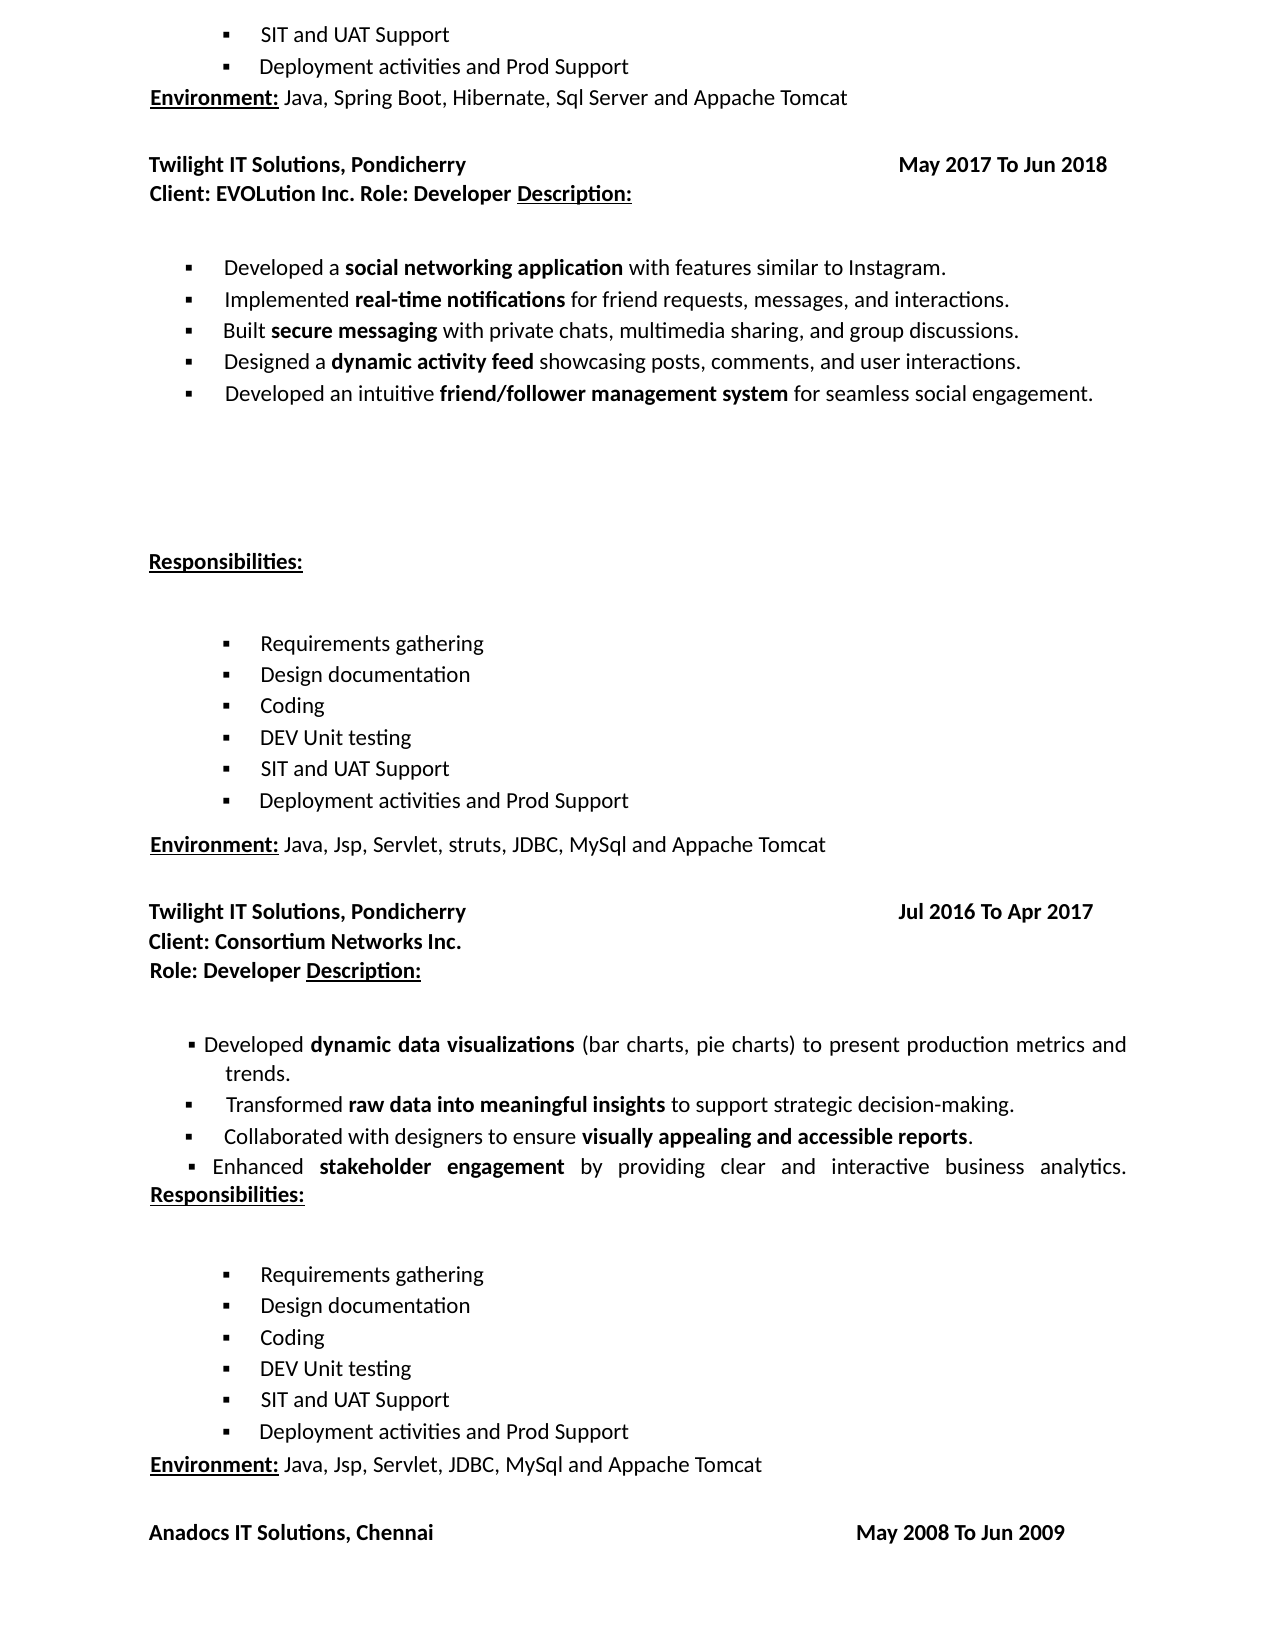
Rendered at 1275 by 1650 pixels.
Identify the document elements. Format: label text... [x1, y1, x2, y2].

text ▪ Design documentation [140, 660, 1238, 688]
text Twilight IT Solutions, Pondicherry May 2017 To Jun 2018 Client: EVOLution Inc. Role: Developer Description: [148, 150, 1159, 207]
text Anadocs IT Solutions, Chennai May 2008 To Jun 2009 [148, 1518, 1159, 1546]
text ▪ Deployment activities and Prod Support [140, 1417, 1238, 1445]
text ▪ Enhanced stakeholder engagement by providing clear and interactive business analytics. Responsibilities: [150, 1152, 1128, 1209]
text Twilight IT Solutions, Pondicherry Jul 2016 To Apr 2017 [148, 897, 1159, 925]
text ▪ Deployment activities and Prod Support [140, 786, 1238, 814]
text ▪ Developed a social networking application with features similar to Instagram. [140, 253, 1238, 281]
text ▪ Built secure messaging with private chats, multimedia sharing, and group discussions. [140, 316, 1238, 344]
text ▪ Design documentation [140, 1291, 1238, 1319]
text ▪ Developed an intuitive friend/follower management system for seamless social engagement. [140, 379, 1238, 407]
text Client: Consortium Networks Inc. Role: Developer Description: [148, 927, 463, 984]
text ▪ Collaborated with designers to ensure visually appealing and accessible reports. [140, 1122, 1238, 1150]
text ▪ SIT and UAT Support [140, 21, 1238, 48]
text ▪ Coding [140, 692, 1238, 720]
text Responsibilities: [148, 547, 1238, 575]
text ▪ Transformed raw data into meaningful insights to support strategic decision-making. [140, 1091, 1238, 1118]
text ▪ SIT and UAT Support [140, 1386, 1238, 1413]
text Environment: Java, Spring Boot, Hibernate, Sql Server and Appache Tomcat [150, 83, 1128, 111]
text ▪ Requirements gathering [140, 629, 1238, 657]
text ▪ Deployment activities and Prod Support [140, 52, 1238, 80]
text ▪ DEV Unit testing [140, 1354, 1238, 1382]
text Environment: Java, Jsp, Servlet, JDBC, MySql and Appache Tomcat [150, 1450, 1128, 1478]
text Environment: Java, Jsp, Servlet, struts, JDBC, MySql and Appache Tomcat [150, 830, 1128, 858]
text ▪ SIT and UAT Support [140, 754, 1238, 782]
text ▪ Coding [140, 1323, 1238, 1351]
text ▪ Designed a dynamic activity feed showcasing posts, comments, and user interactions. [140, 347, 1238, 375]
text ▪ Requirements gathering [140, 1260, 1238, 1288]
text ▪ DEV Unit testing [140, 723, 1238, 751]
text ▪ Developed dynamic data visualizations (bar charts, pie charts) to present production metrics and trends. [188, 1030, 1128, 1087]
text ▪ Implemented real-time notifications for friend requests, messages, and interactions. [140, 285, 1238, 313]
